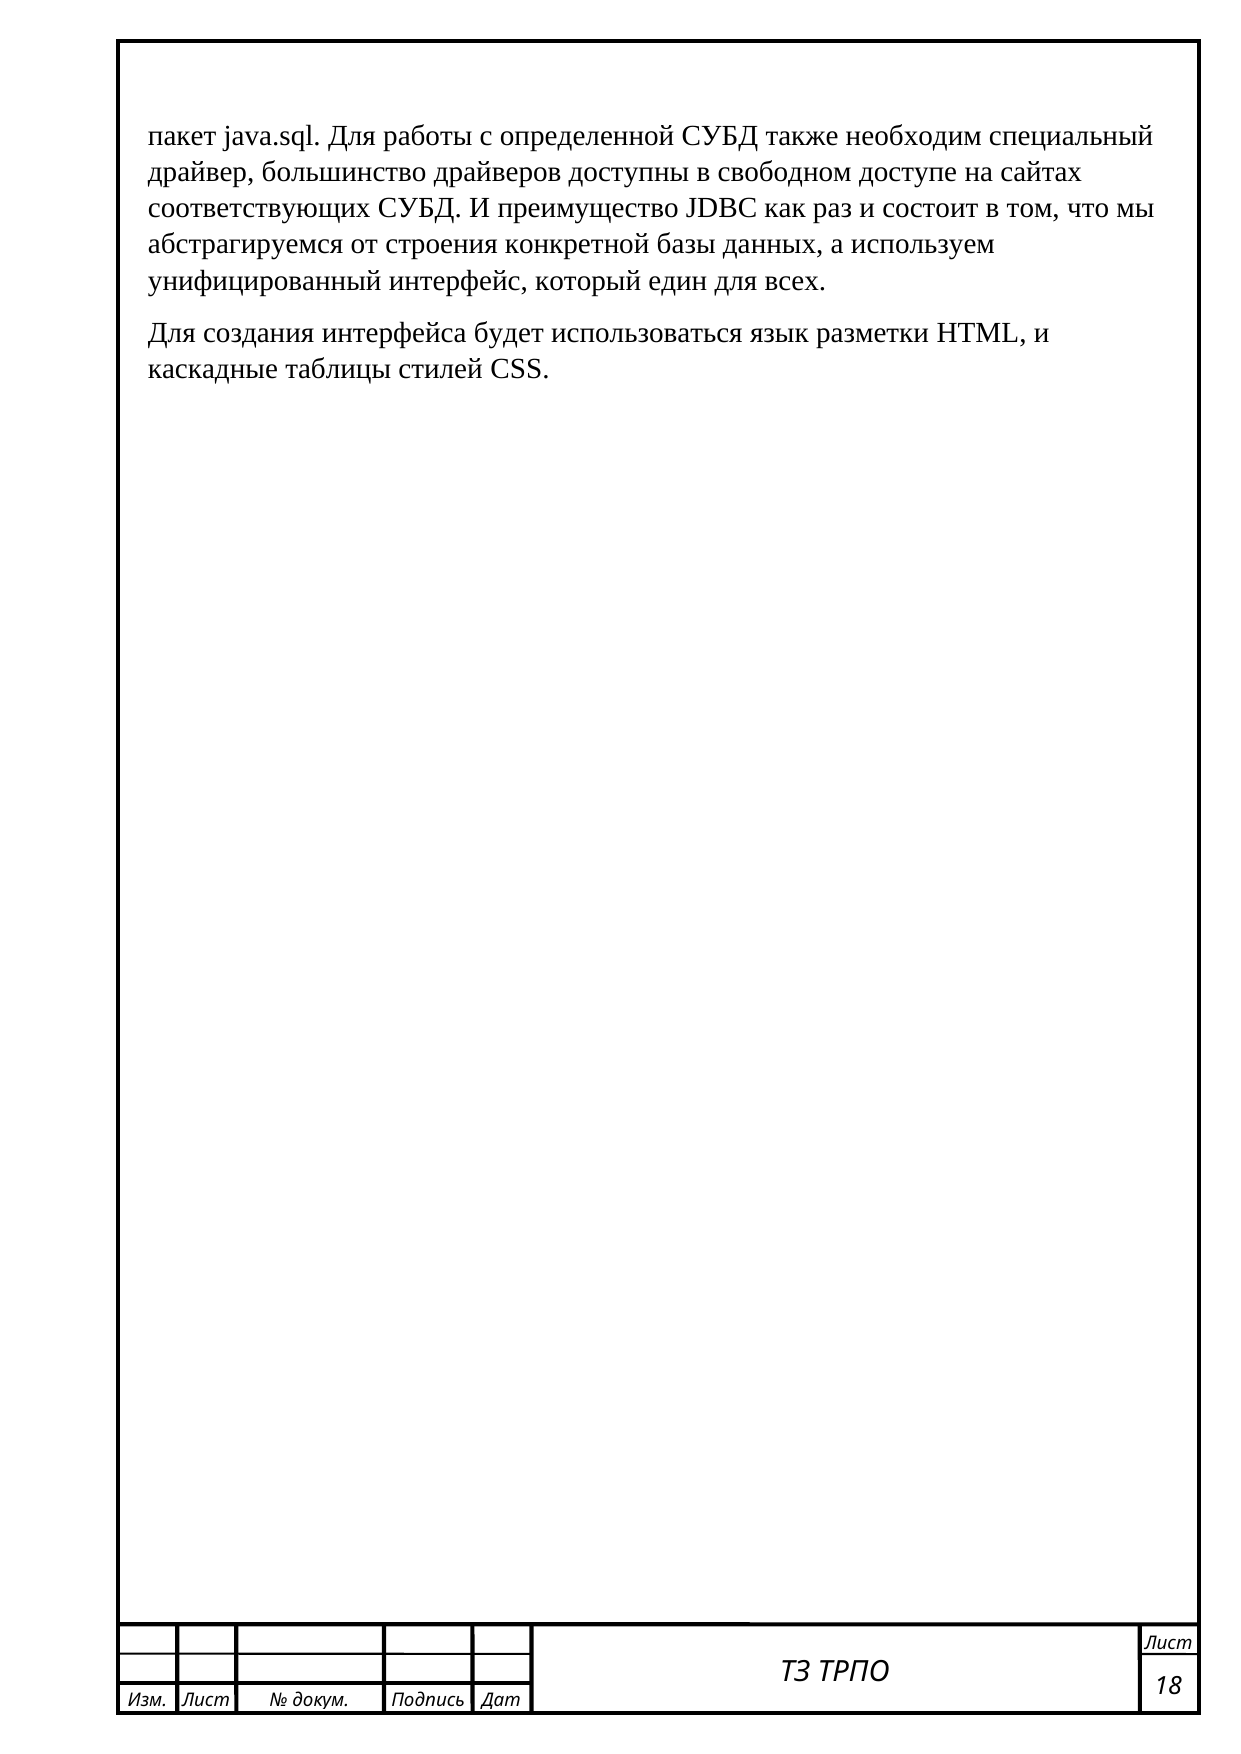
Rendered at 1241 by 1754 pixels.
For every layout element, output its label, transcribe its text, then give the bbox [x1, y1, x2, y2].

text Для создания интерфейса будет использоваться язык разметки HTML, и каскадные таблицы стилей CSS. [148, 316, 1181, 385]
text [148, 118, 1181, 296]
